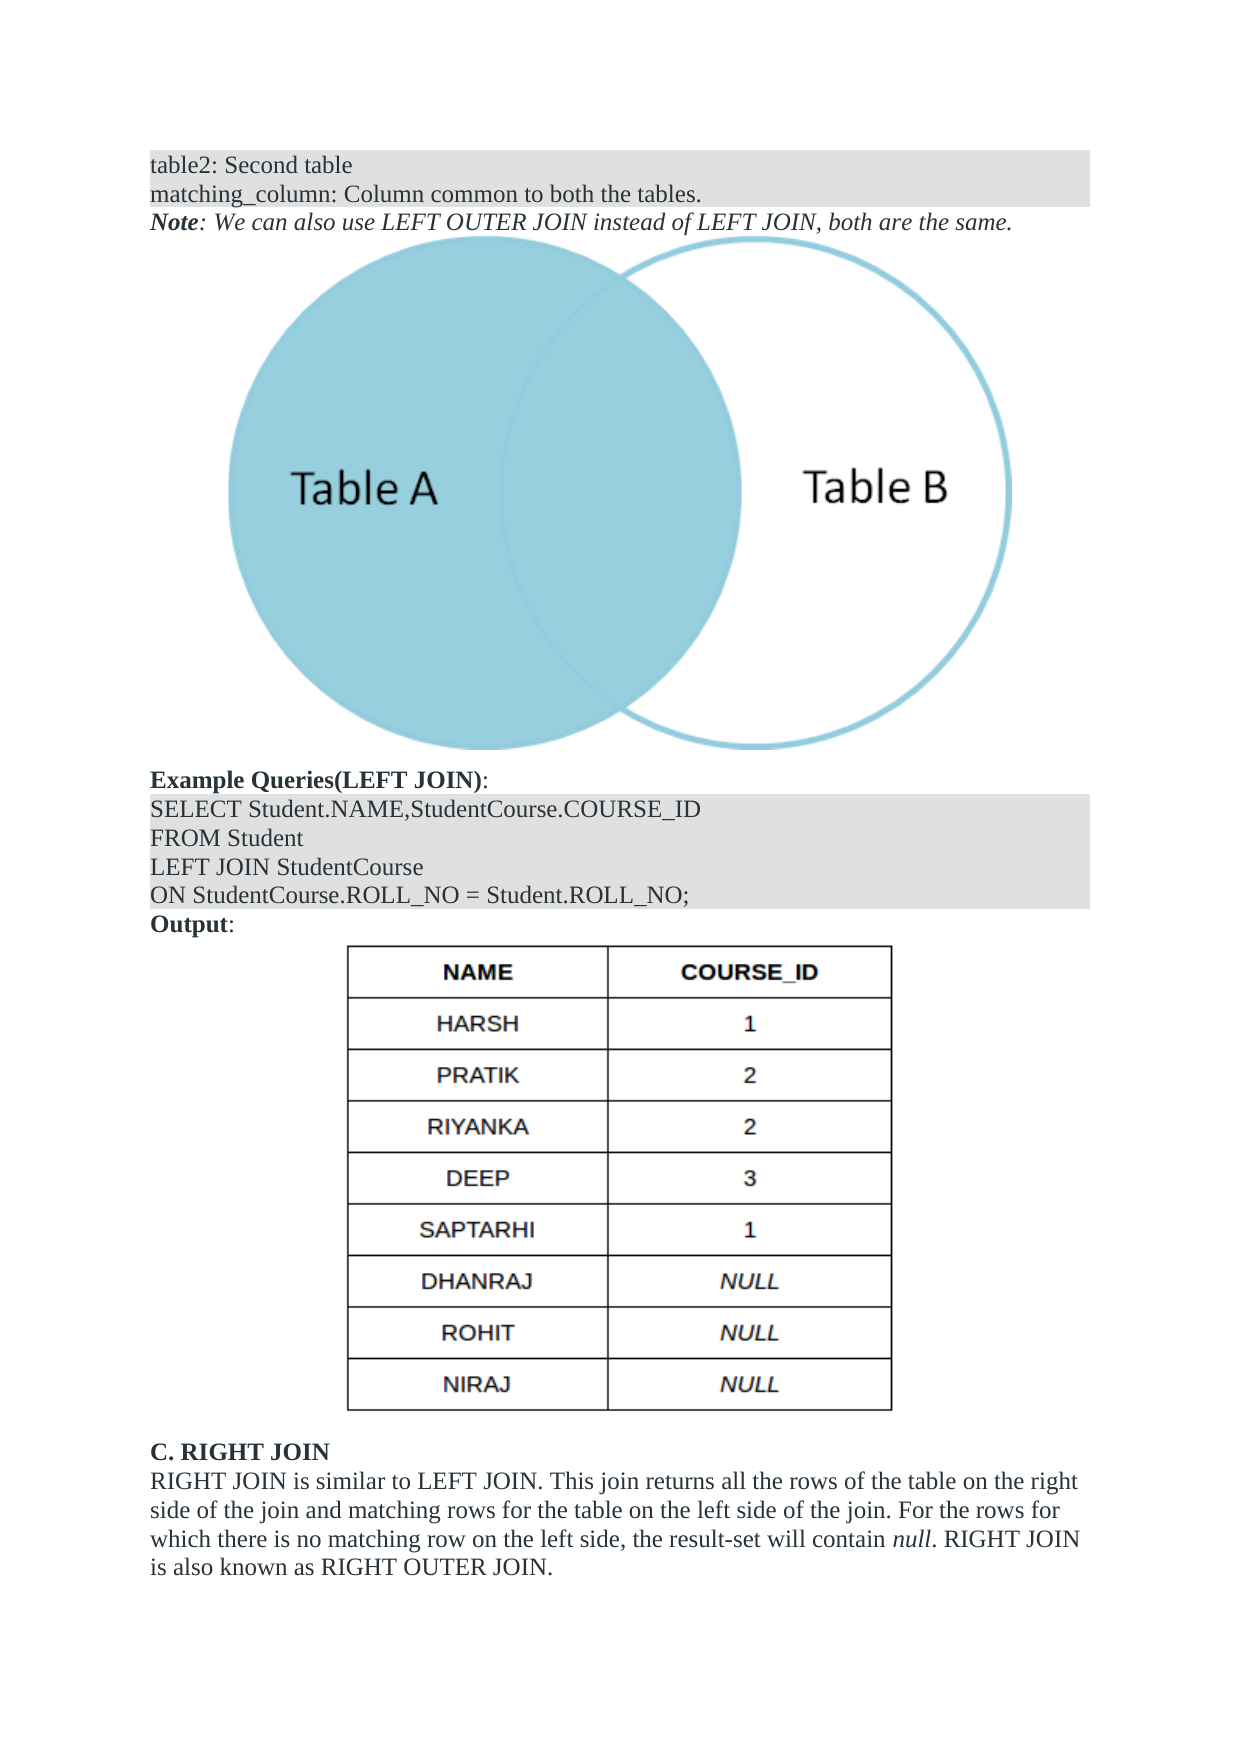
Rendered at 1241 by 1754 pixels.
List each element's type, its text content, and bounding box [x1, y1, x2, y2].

picture [338, 938, 902, 1422]
picture [228, 236, 1012, 750]
text RIGHT JOIN is similar to LEFT JOIN. This join returns all the rows of the table on the right side of the join and matching rows for the table on the left side of the join. For the rows for which there is no matching row on the left side, the result-set will contain null. RIGHT JOIN is also known as RIGHT OUTER JOIN. [150, 1466, 1090, 1581]
text Example Queries(LEFT JOIN): [150, 766, 1090, 794]
subtitle C. RIGHT JOIN [150, 1437, 1090, 1466]
text SELECT Student.NAME,StudentCourse.COURSE_ID FROM Student LEFT JOIN StudentCourse ON StudentCourse.ROLL_NO = Student.ROLL_NO; [150, 794, 1090, 909]
text Output: [150, 909, 1090, 938]
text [150, 150, 1090, 207]
text Note: We can also use LEFT OUTER JOIN instead of LEFT JOIN, both are the same. [150, 207, 1090, 236]
